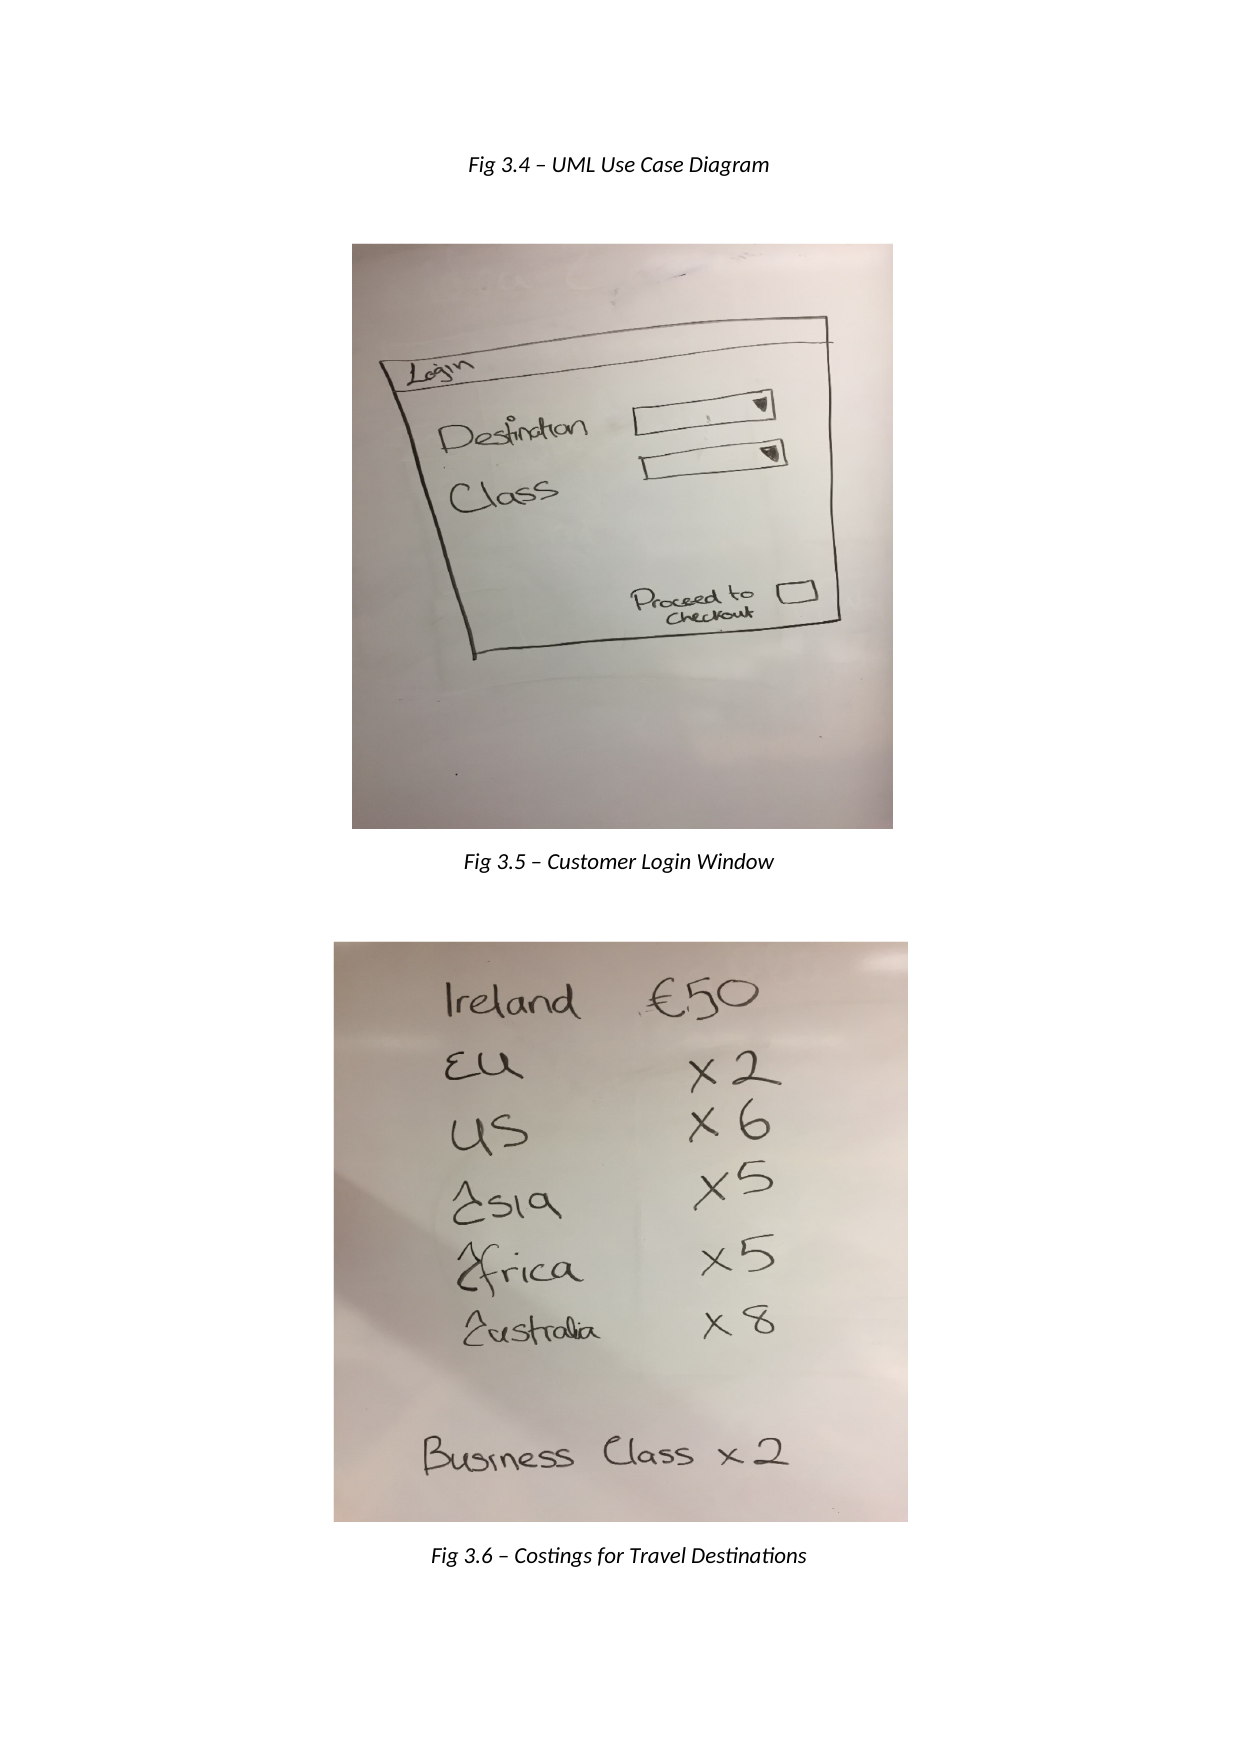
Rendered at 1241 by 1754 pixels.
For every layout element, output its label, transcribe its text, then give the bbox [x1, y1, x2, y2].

text Fig 3.6 – Costings for Travel Destinations [150, 1542, 1090, 1569]
picture [352, 244, 893, 829]
text Fig 3.5 – Customer Login Window [150, 847, 1090, 876]
picture [334, 942, 908, 1521]
text Fig 3.4 – UML Use Case Diagram [150, 150, 1090, 178]
